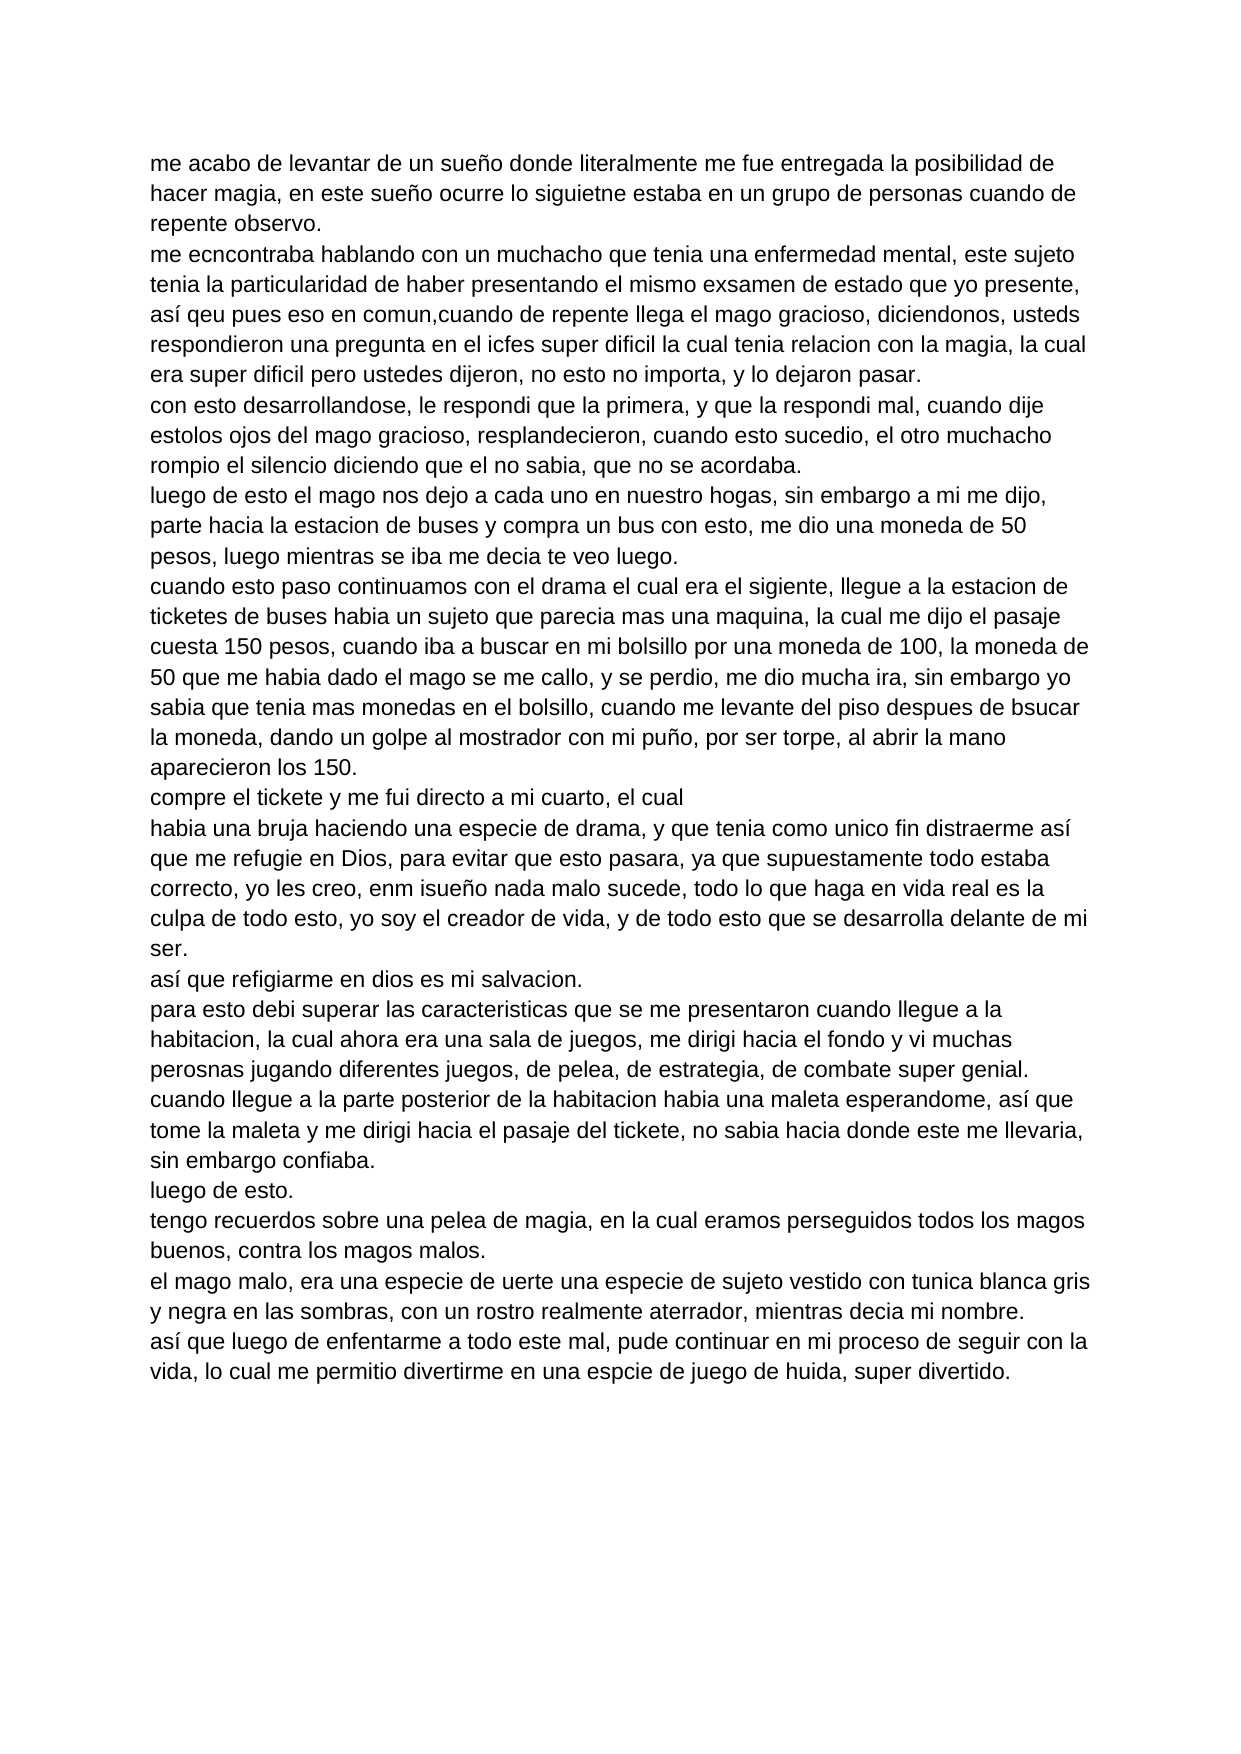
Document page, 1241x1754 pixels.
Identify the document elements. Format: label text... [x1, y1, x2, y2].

text así que refigiarme en dios es mi salvacion. [150, 966, 1090, 992]
text el mago malo, era una especie de uerte una especie de sujeto vestido con tunica blanca gris y negra en las sombras, con un rostro realmente aterrador, mientras decia mi nombre. [150, 1268, 1090, 1324]
text habia una bruja haciendo una especie de drama, y que tenia como unico fin distraerme así que me refugie en Dios, para evitar que esto pasara, ya que supuestamente todo estaba correcto, yo les creo, enm isueño nada malo sucede, todo lo que haga en vida real es la culpa de todo esto, yo soy el creador de vida, y de todo esto que se desarrolla delante de mi ser. [150, 814, 1090, 962]
text para esto debi superar las caracteristicas que se me presentaron cuando llegue a la habitacion, la cual ahora era una sala de juegos, me dirigi hacia el fondo y vi muchas perosnas jugando diferentes juegos, de pelea, de estrategia, de combate super genial. [150, 996, 1090, 1083]
text tengo recuerdos sobre una pelea de magia, en la cual eramos perseguidos todos los magos buenos, contra los magos malos. [150, 1207, 1090, 1264]
text cuando esto paso continuamos con el drama el cual era el sigiente, llegue a la estacion de ticketes de buses habia un sujeto que parecia mas una maquina, la cual me dijo el pasaje cuesta 150 pesos, cuando iba a buscar en mi bolsillo por una moneda de 100, la moneda de 50 que me habia dado el mago se me callo, y se perdio, me dio mucha ira, sin embargo yo sabia que tenia mas monedas en el bolsillo, cuando me levante del piso despues de bsucar la moneda, dando un golpe al mostrador con mi puño, por ser torpe, al abrir la mano aparecieron los 150. [150, 573, 1090, 781]
text así que luego de enfentarme a todo este mal, pude continuar en mi proceso de seguir con la vida, lo cual me permitio divertirme en una espcie de juego de huida, super divertido. [150, 1328, 1090, 1385]
text cuando llegue a la parte posterior de la habitacion habia una maleta esperandome, así que tome la maleta y me dirigi hacia el pasaje del tickete, no sabia hacia donde este me llevaria, sin embargo confiaba. [150, 1086, 1090, 1173]
text compre el tickete y me fui directo a mi cuarto, el cual [150, 784, 1090, 811]
text me ecncontraba hablando con un muchacho que tenia una enfermedad mental, este sujeto tenia la particularidad de haber presentando el mismo exsamen de estado que yo presente, así qeu pues eso en comun,cuando de repente llega el mago gracioso, diciendonos, usteds respondieron una pregunta en el icfes super dificil la cual tenia relacion con la magia, la cual era super dificil pero ustedes dijeron, no esto no importa, y lo dejaron pasar. [150, 241, 1090, 388]
text con esto desarrollandose, le respondi que la primera, y que la respondi mal, cuando dije estolos ojos del mago gracioso, resplandecieron, cuando esto sucedio, el otro muchacho rompio el silencio diciendo que el no sabia, que no se acordaba. [150, 392, 1090, 478]
text luego de esto. [150, 1177, 1090, 1203]
text luego de esto el mago nos dejo a cada uno en nuestro hogas, sin embargo a mi me dijo, parte hacia la estacion de buses y compra un bus con esto, me dio una moneda de 50 pesos, luego mientras se iba me decia te veo luego. [150, 482, 1090, 569]
text me acabo de levantar de un sueño donde literalmente me fue entregada la posibilidad de hacer magia, en este sueño ocurre lo siguietne estaba en un grupo de personas cuando de repente observo. [150, 150, 1090, 237]
